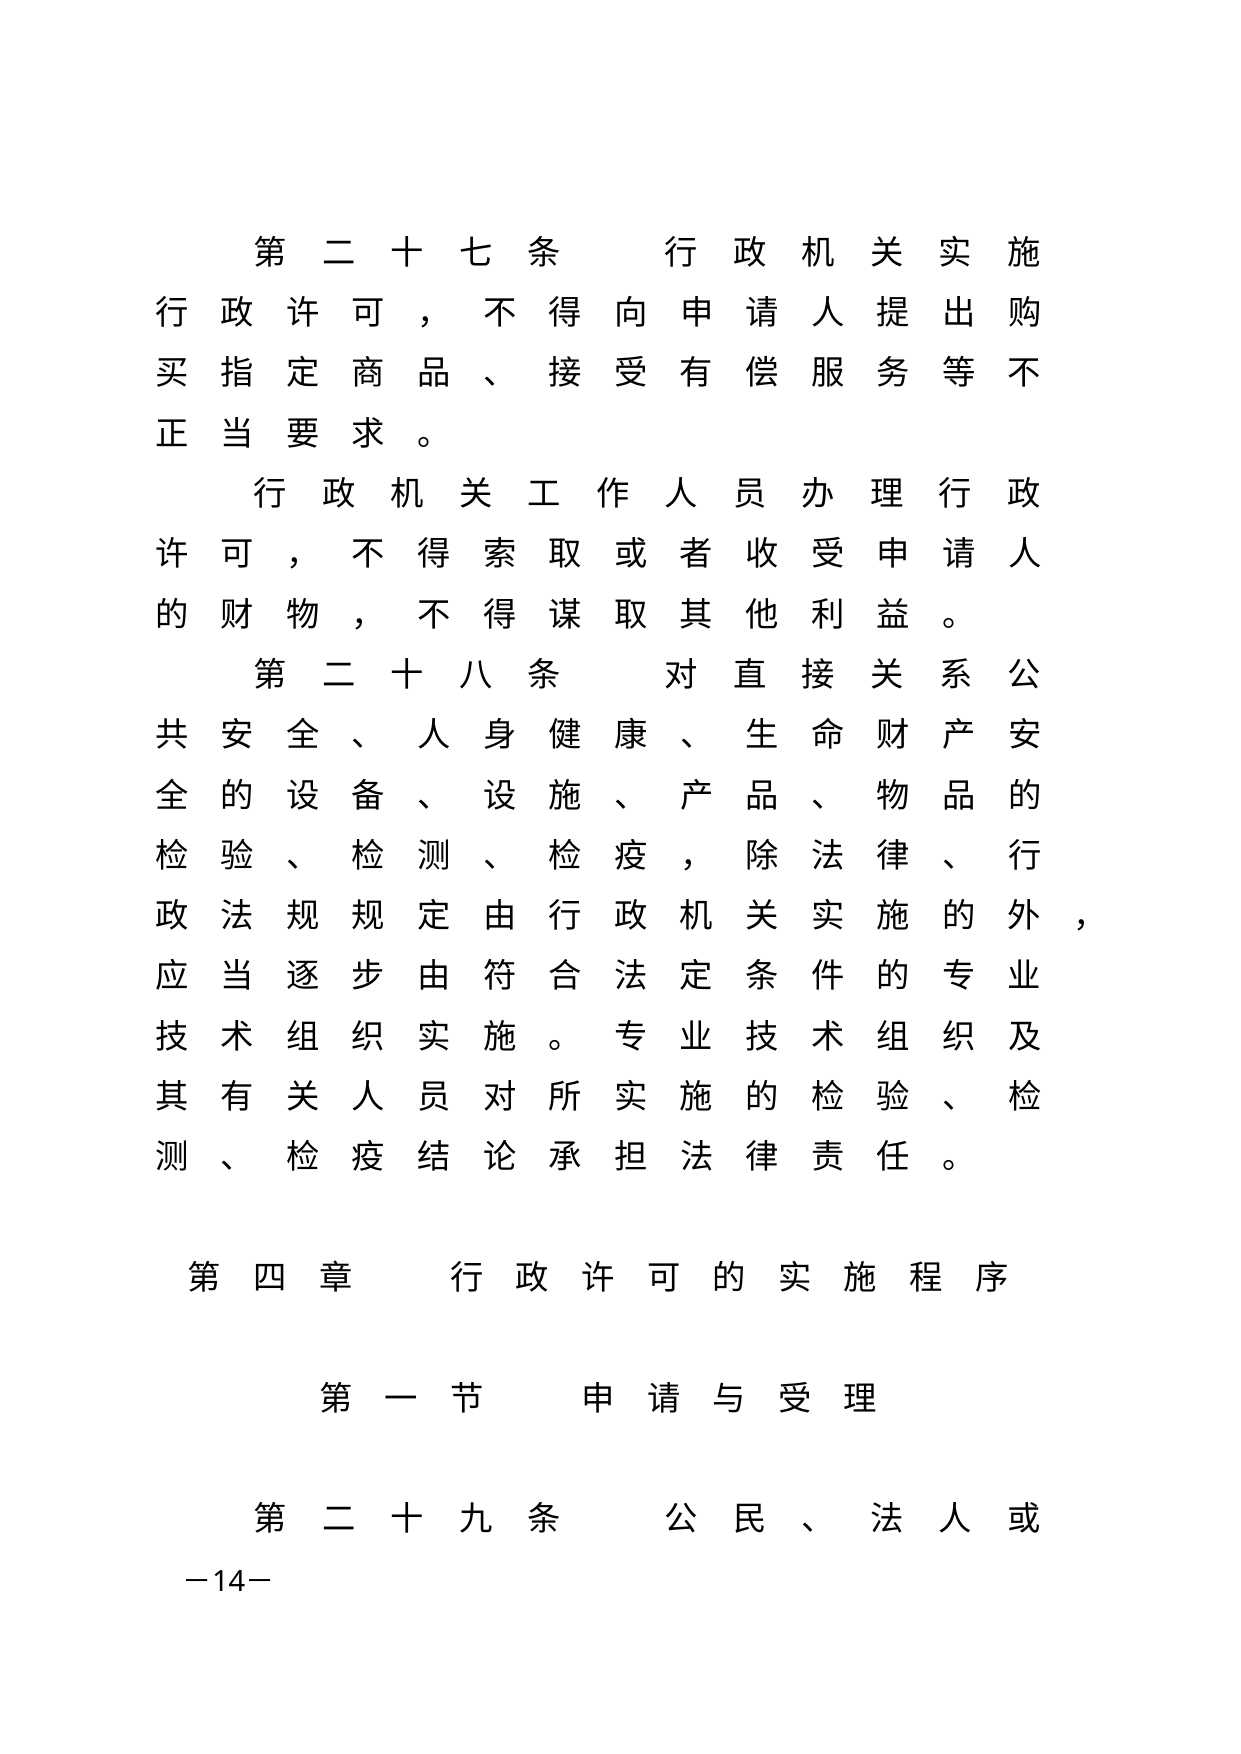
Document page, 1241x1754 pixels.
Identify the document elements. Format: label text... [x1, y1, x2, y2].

text 第四章 行政许可的实施程序 [155, 1245, 1073, 1305]
text 第二十九条 公民、法人或者其他组织从事特定活动，依法需要取得行政许可的，应当向行政机关提出申请。申请书需要采用格式文本的，行政机关应当向申请人提供行政许可申请书格式文本。申请书格式文本中不得包含与申请行政许可事项没有直接关系的内容。 [155, 1486, 1073, 1546]
text 第一节 申请与受理 [155, 1365, 1073, 1426]
text 行政机关工作人员办理行政许可，不得索取或者收受申请人的财物，不得谋取其他利益。 [155, 461, 1073, 642]
text 第二十七条 行政机关实施行政许可，不得向申请人提出购买指定商品、接受有偿服务等不正当要求。 [155, 219, 1073, 461]
text 第二十八条 对直接关系公共安全、人身健康、生命财产安全的设备、设施、产品、物品的检验、检测、检疫，除法律、行政法规规定由行政机关实施的外，应当逐步由符合法定条件的专业技术组织实施。专业技术组织及其有关人员对所实施的检验、检测、检疫结论承担法律责任。 [155, 642, 1073, 1184]
